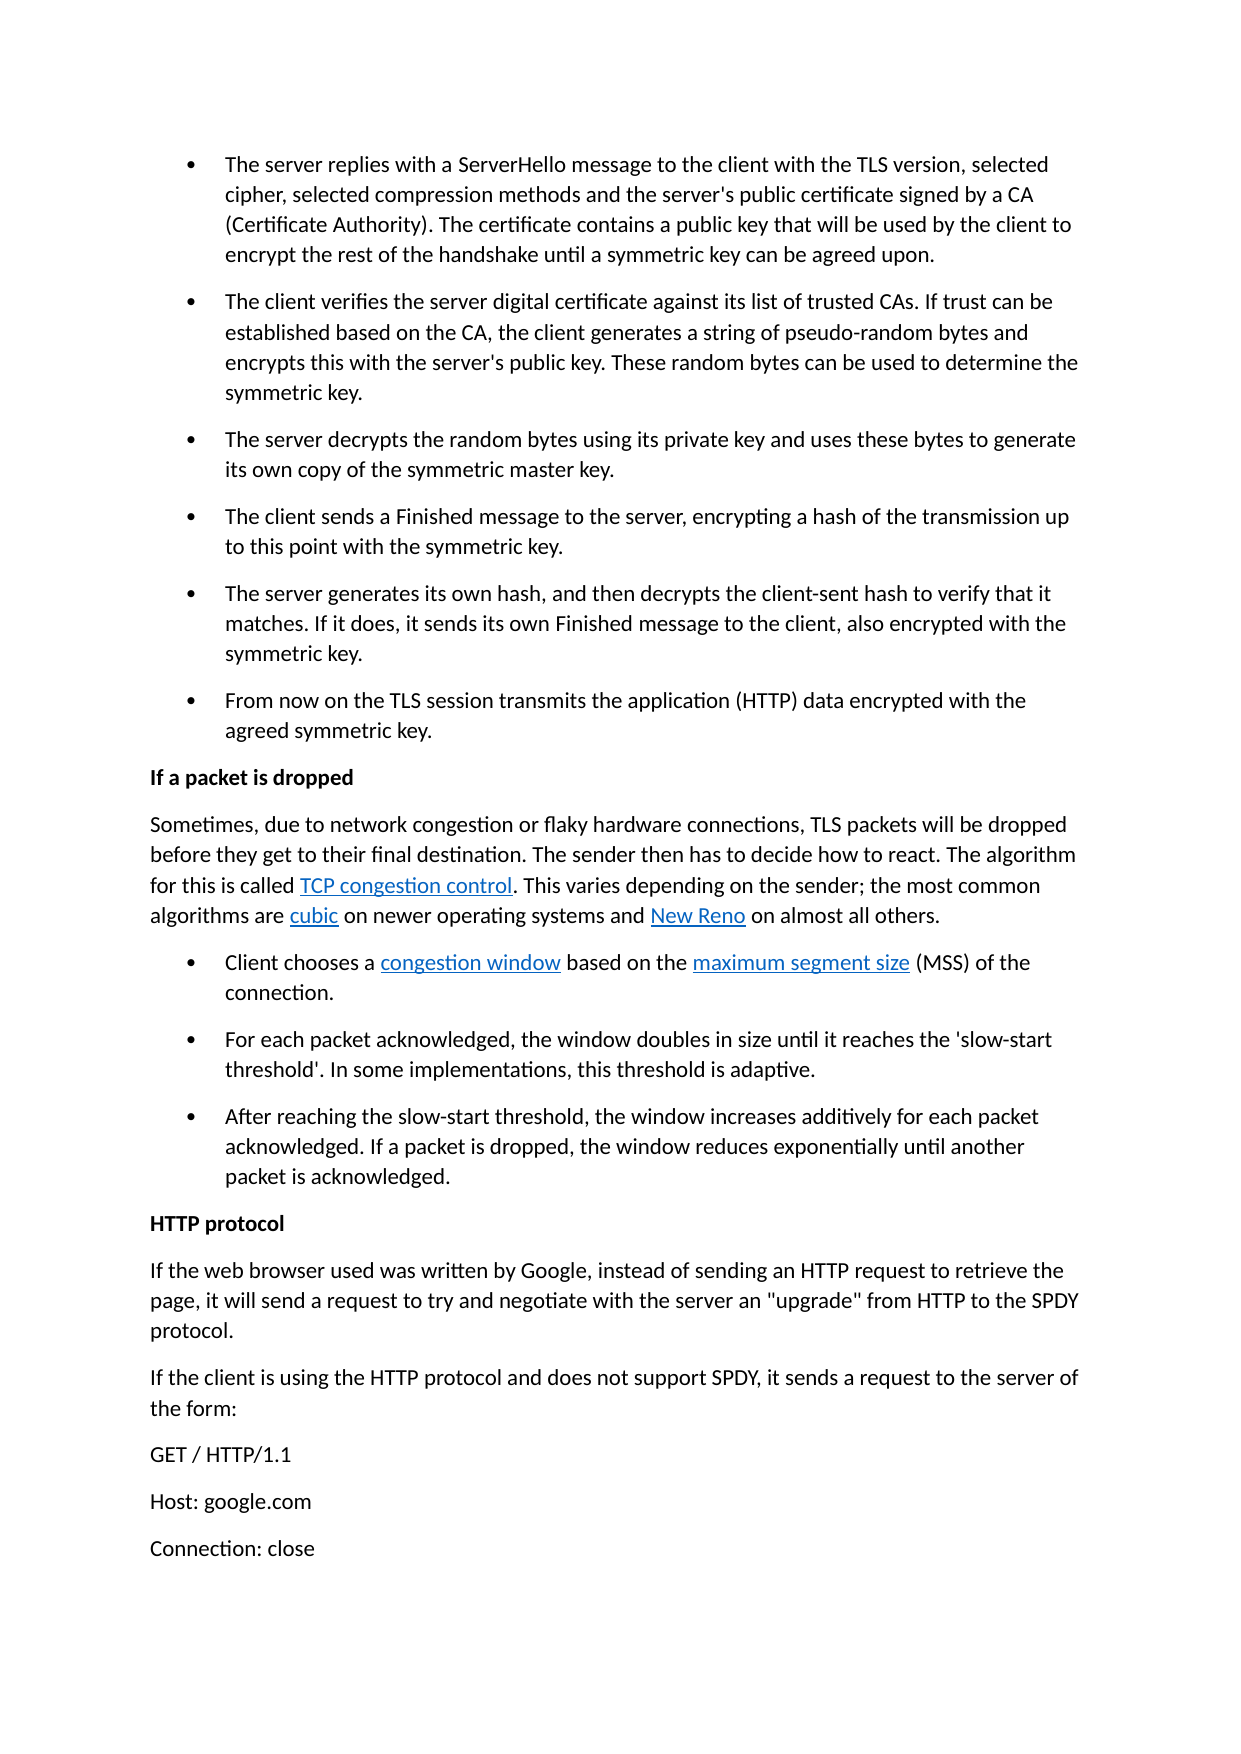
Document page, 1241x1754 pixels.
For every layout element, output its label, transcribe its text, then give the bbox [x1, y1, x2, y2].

list The server decrypts the random bytes using its private key and uses these bytes to generate its own copy of the symmetric master key. [187, 425, 1090, 483]
text HTTP protocol [150, 1209, 1090, 1237]
text If the client is using the HTTP protocol and does not support SPDY, it sends a request to the server of the form: [150, 1363, 1090, 1422]
text Host: google.com [150, 1487, 1090, 1516]
list For each packet acknowledged, the window doubles in size until it reaches the 'slow-start threshold'. In some implementations, this threshold is adaptive. [187, 1025, 1090, 1083]
list The server generates its own hash, and then decrypts the client-sent hash to verify that it matches. If it does, it sends its own Finished message to the client, also encrypted with the symmetric key. [187, 579, 1090, 668]
list The client verifies the server digital certificate against its list of trusted CAs. If trust can be established based on the CA, the client generates a string of pseudo-random bytes and encrypts this with the server's public key. These random bytes can be used to determine the symmetric key. [187, 287, 1090, 406]
list The client sends a Finished message to the server, encrypting a hash of the transmission up to this point with the symmetric key. [187, 502, 1090, 560]
text Sometimes, due to network congestion or flaky hardware connections, TLS packets will be dropped before they get to their final destination. The sender then has to decide how to react. The algorithm for this is called TCP congestion control. This varies depending on the sender; the most common algorithms are cubic on newer operating systems and New Reno on almost all others. [150, 810, 1090, 929]
list After reaching the slow-start threshold, the window increases additively for each packet acknowledged. If a packet is dropped, the window reduces exponentially until another packet is acknowledged. [187, 1102, 1090, 1191]
list The server replies with a ServerHello message to the client with the TLS version, selected cipher, selected compression methods and the server's public certificate signed by a CA (Certificate Authority). The certificate contains a public key that will be used by the client to encrypt the rest of the handshake until a symmetric key can be agreed upon. [187, 150, 1090, 269]
list Client chooses a congestion window based on the maximum segment size (MSS) of the connection. [187, 948, 1090, 1006]
text Connection: close [150, 1534, 1090, 1562]
text If a packet is dropped [150, 763, 1090, 792]
text If the web browser used was written by Google, instead of sending an HTTP request to retrieve the page, it will send a request to try and negotiate with the server an "upgrade" from HTTP to the SPDY protocol. [150, 1256, 1090, 1345]
list From now on the TLS session transmits the application (HTTP) data encrypted with the agreed symmetric key. [187, 686, 1090, 745]
text GET / HTTP/1.1 [150, 1441, 1090, 1469]
